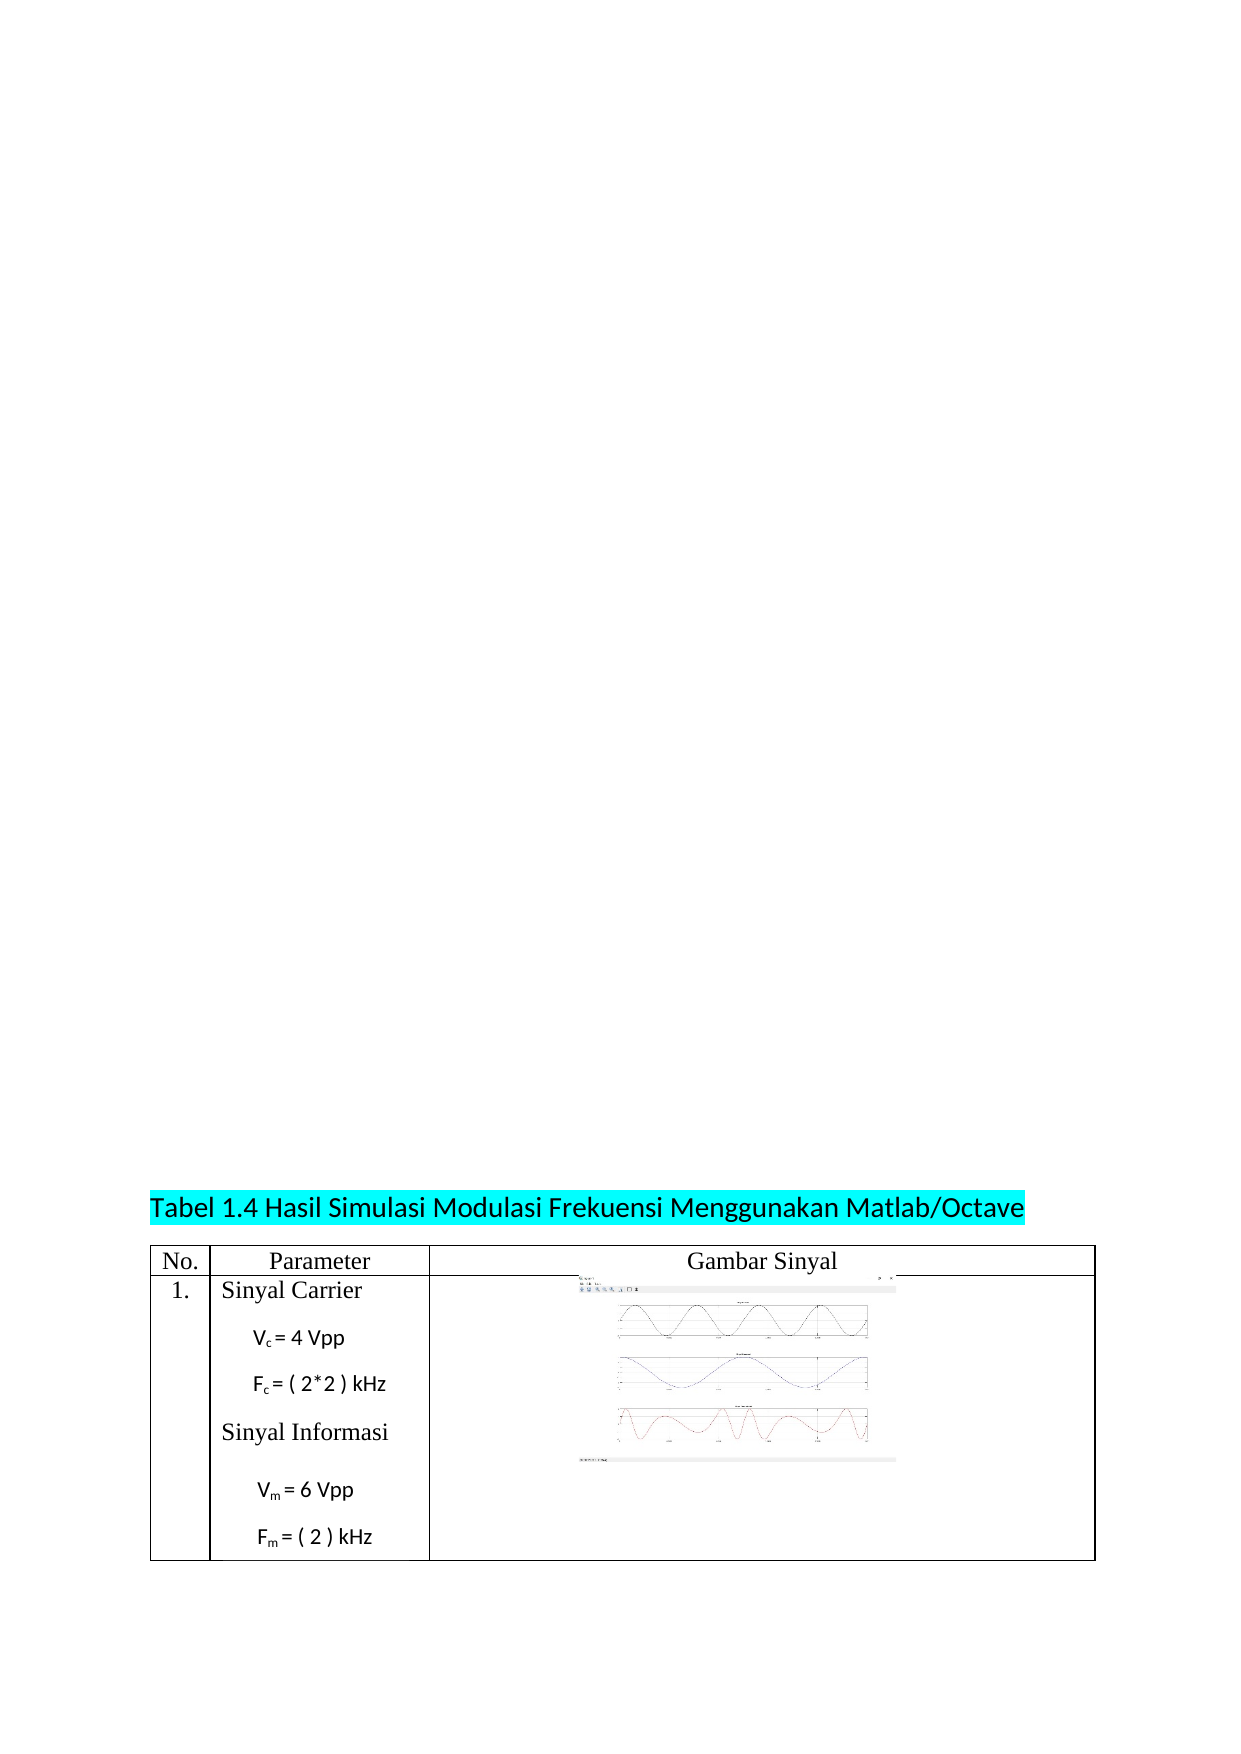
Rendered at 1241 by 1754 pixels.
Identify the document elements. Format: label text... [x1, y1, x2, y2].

table_header Parameter [211, 1246, 429, 1274]
text Tabel 1.4 Hasil Simulasi Modulasi Frekuensi Menggunakan Matlab/Octave [150, 1189, 1090, 1225]
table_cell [211, 1276, 429, 1560]
table_cell 1. [151, 1276, 209, 1560]
table_header Gambar Sinyal [430, 1246, 1094, 1274]
table_cell [430, 1276, 1094, 1560]
table_header No. [151, 1246, 209, 1274]
picture [578, 1275, 897, 1462]
